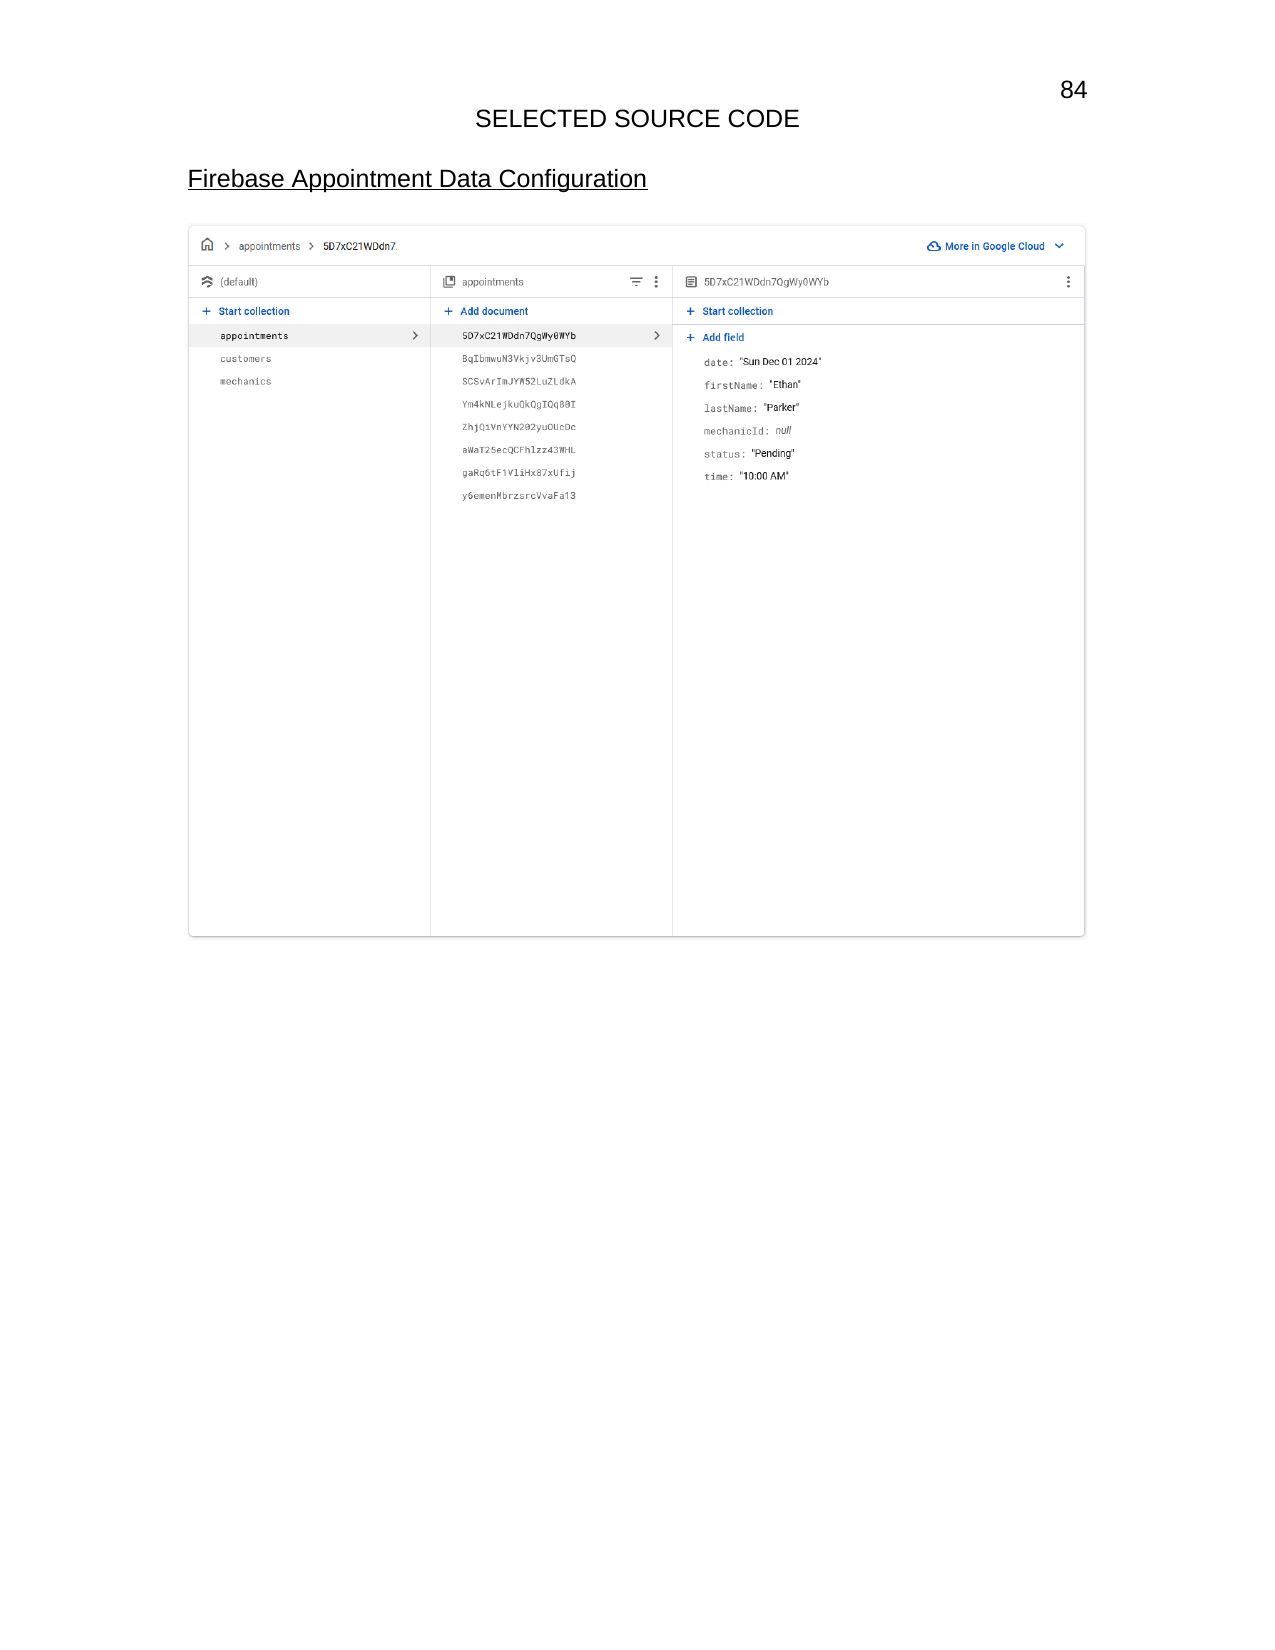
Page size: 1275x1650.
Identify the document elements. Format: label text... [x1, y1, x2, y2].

text SELECTED SOURCE CODE [187, 104, 1087, 132]
text Firebase Appointment Data Configuration [187, 163, 1087, 192]
picture [187, 223, 1088, 940]
